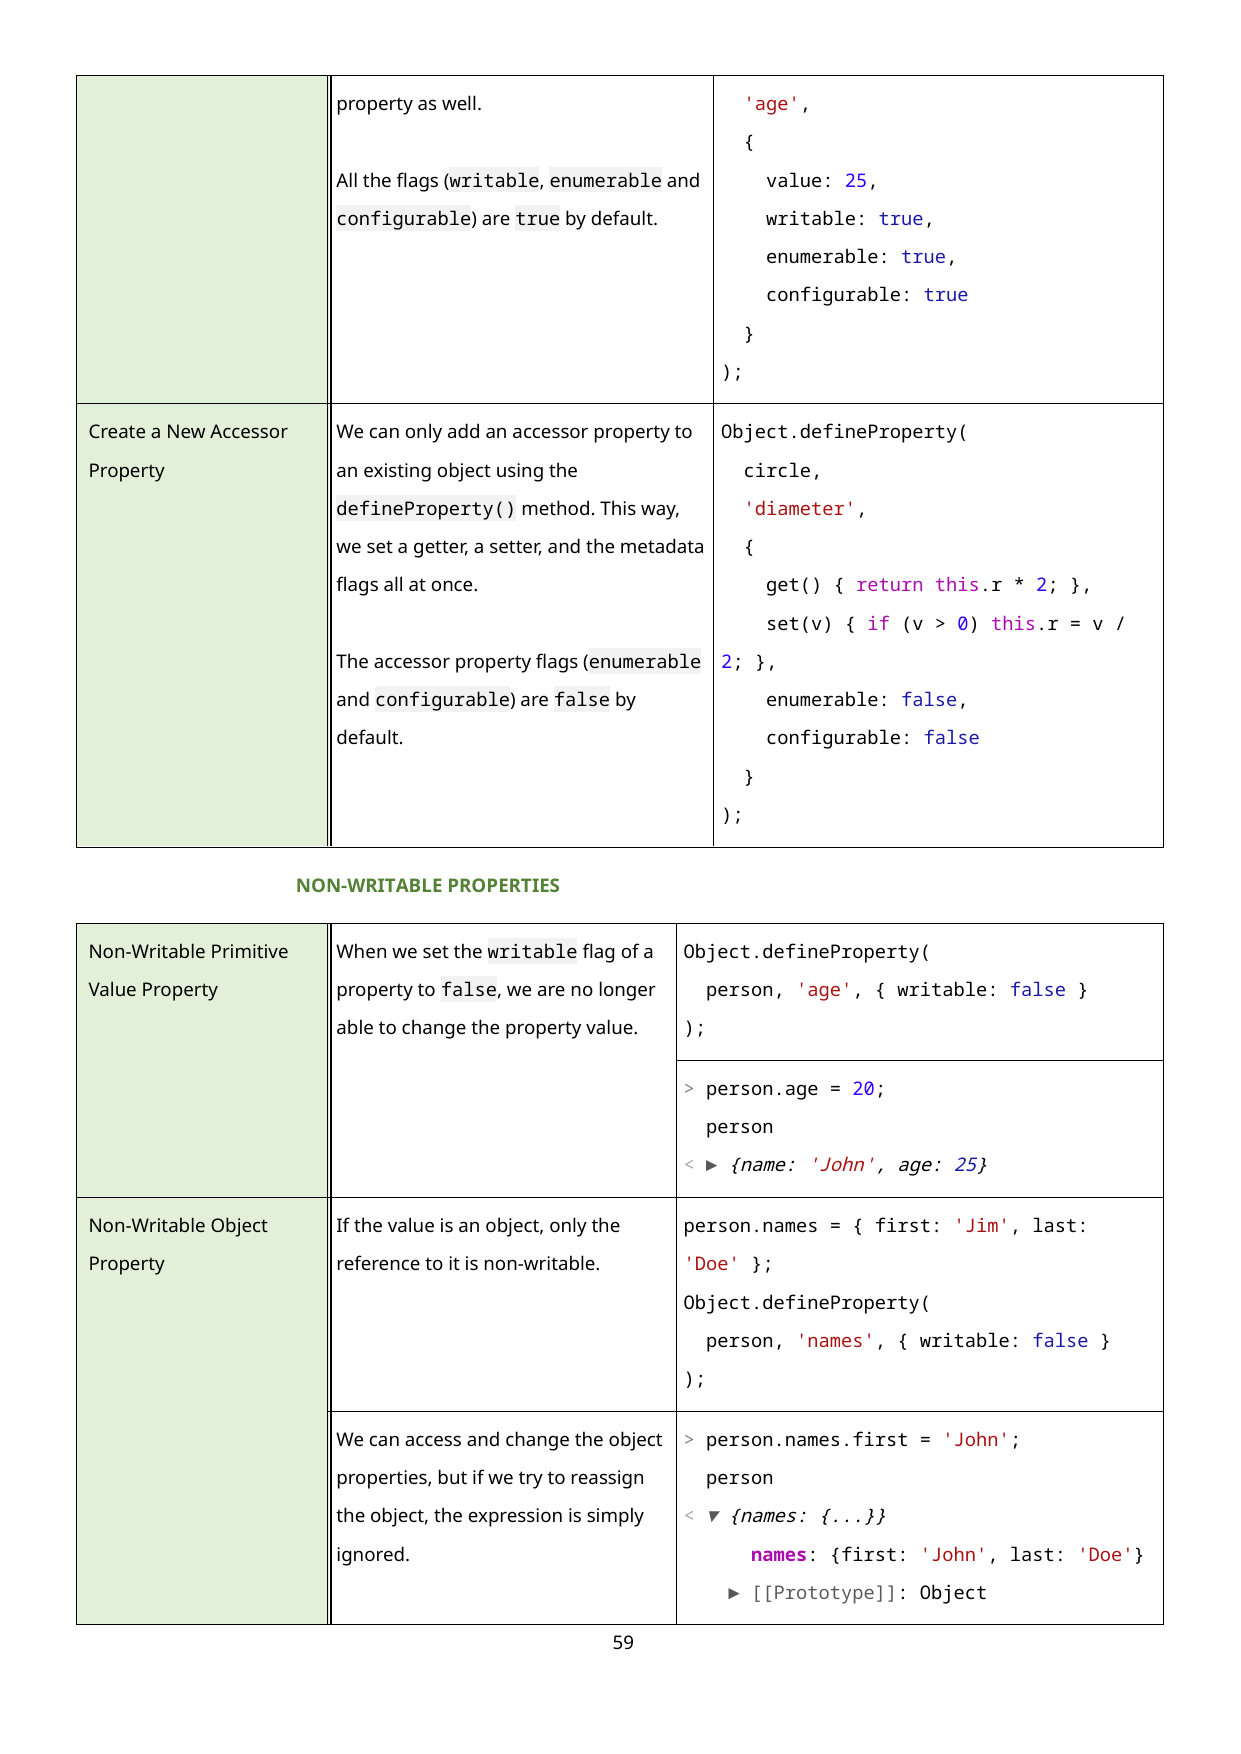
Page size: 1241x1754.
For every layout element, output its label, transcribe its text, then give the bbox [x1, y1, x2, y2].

table_cell Object.defineProperty( circle, 'diameter', { get() { return this.r * 2; }, set(v) { if (v > 0) this.r = v / 2; }, enumerable: false, configurable: false } ); [714, 404, 1163, 846]
table_header Non-Writable Primitive Value Property [77, 924, 327, 1197]
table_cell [332, 1412, 676, 1624]
table_cell person.names = { first: 'Jim', last: 'Doe' }; Object.defineProperty( person, 'names', { writable: false } ); [677, 1198, 1163, 1411]
table_cell > person.age = 20; person < ► {name: 'John', age: 25} [677, 1061, 1163, 1197]
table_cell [332, 76, 713, 403]
table_cell > person.names.first = 'John'; person < ▼ {names: {...}} names: {first: 'John', last: 'Doe'} ► [[Prototype]]: Object [677, 1412, 1163, 1624]
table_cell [714, 76, 1163, 403]
subtitle NON-WRITABLE PROPERTIES [296, 872, 1165, 897]
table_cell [77, 76, 327, 403]
table_header When we set the writable flag of a property to false, we are no longer able to change the property value. [332, 924, 676, 1197]
table_cell Create a New Accessor Property [77, 404, 327, 846]
table_cell We can only add an accessor property to an existing object using the defineProperty() method. This way, we set a getter, a setter, and the metadata flags all at once. The accessor property flags (enumerable and configurable) are false by default. [332, 404, 713, 846]
table_header Object.defineProperty( person, 'age', { writable: false } ); [677, 924, 1163, 1060]
table_cell If the value is an object, only the reference to it is non-writable. [332, 1198, 676, 1411]
table_cell Non-Writable Object Property [77, 1198, 327, 1624]
